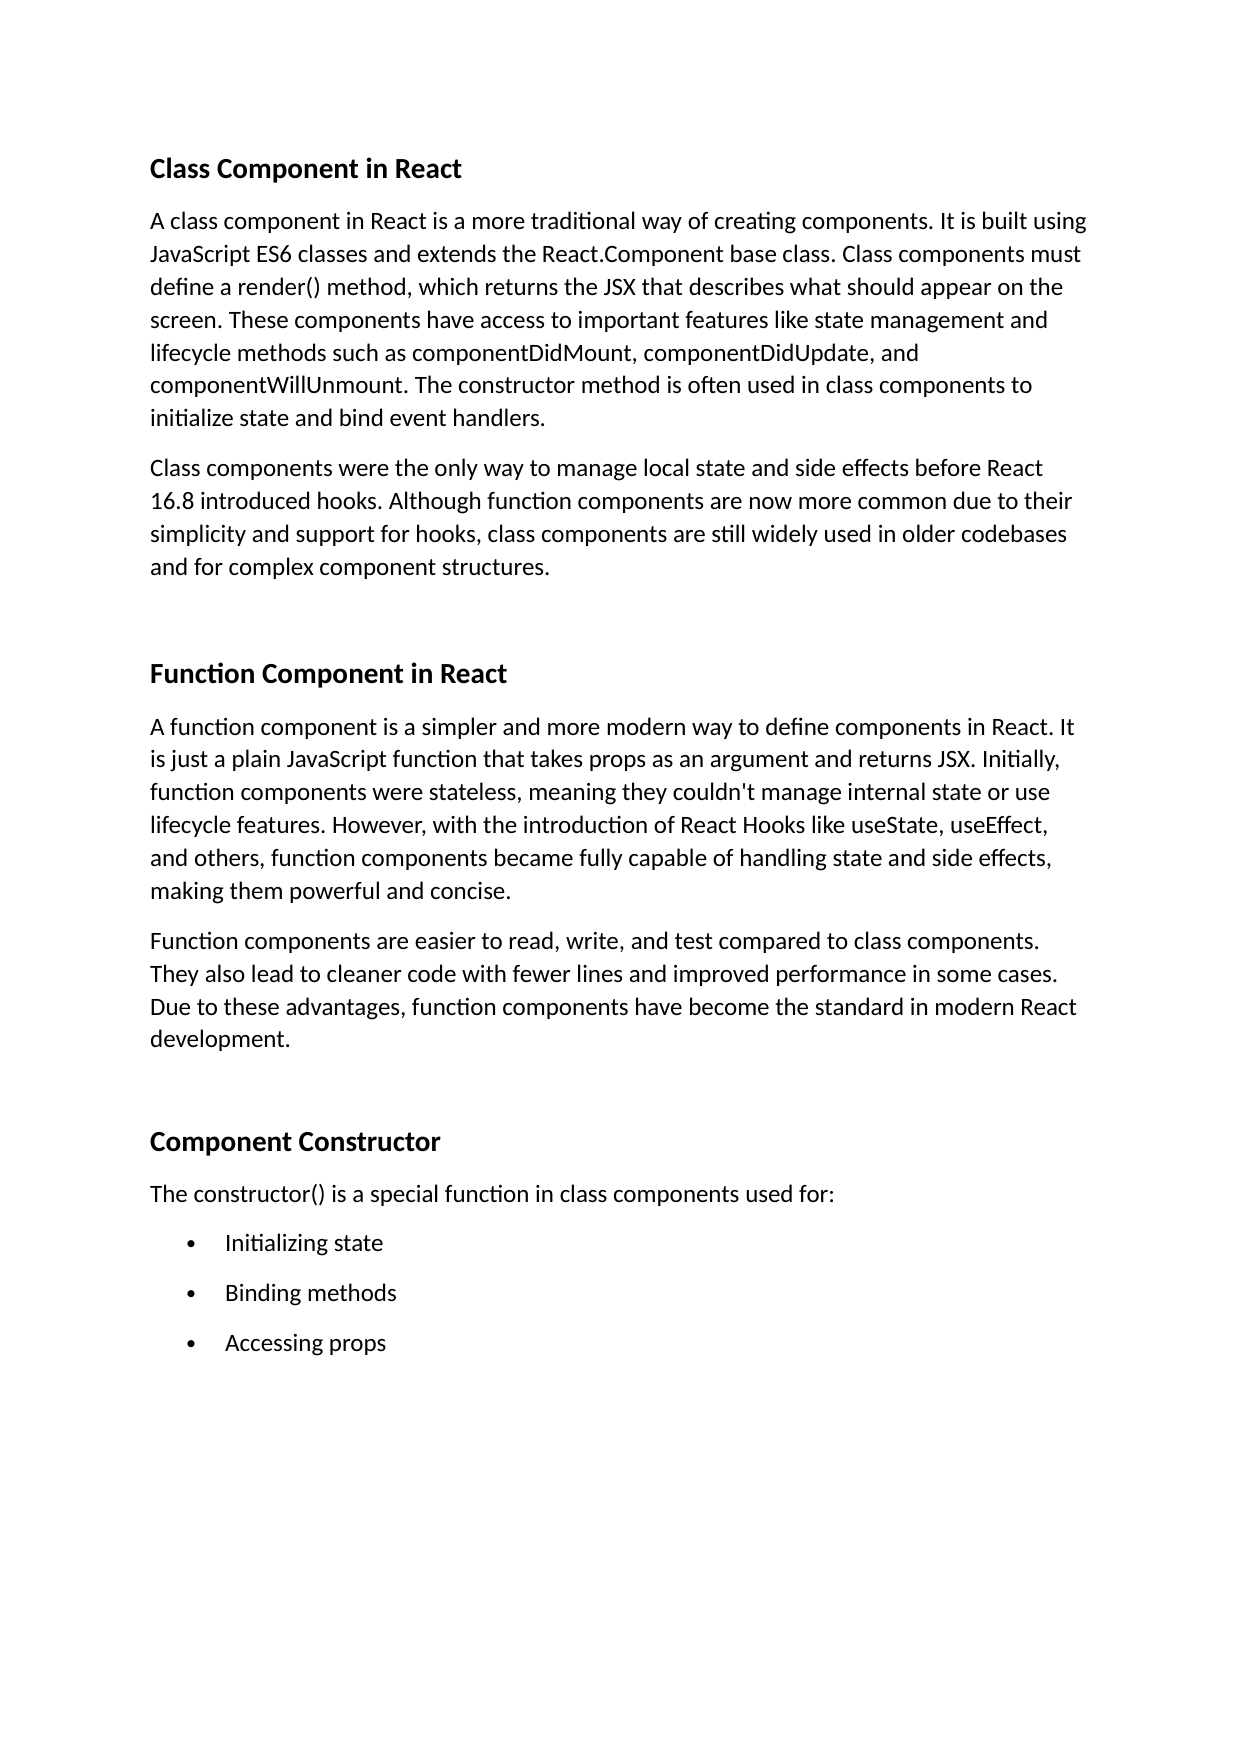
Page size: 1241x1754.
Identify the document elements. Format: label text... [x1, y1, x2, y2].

text Class Component in React [150, 150, 1090, 186]
list Binding methods [187, 1277, 1090, 1308]
text A function component is a simpler and more modern way to define components in React. It is just a plain JavaScript function that takes props as an argument and returns JSX. Initially, function components were stateless, meaning they couldn't manage internal state or use lifecycle features. However, with the introduction of React Hooks like useState, useEffect, and others, function components became fully capable of handling state and side effects, making them powerful and concise. [150, 711, 1090, 906]
text Class components were the only way to manage local state and side effects before React 16.8 introduced hooks. Although function components are now more common due to their simplicity and support for hooks, class components are still widely used in older codebases and for complex component structures. [150, 452, 1090, 581]
list Initializing state [187, 1227, 1090, 1258]
text A class component in React is a more traditional way of creating components. It is built using JavaScript ES6 classes and extends the React.Component base class. Class components must define a render() method, which returns the JSX that describes what should appear on the screen. These components have access to important features like state management and lifecycle methods such as componentDidMount, componentDidUpdate, and componentWillUnmount. The constructor method is often used in class components to initialize state and bind event handlers. [150, 205, 1090, 433]
text Function components are easier to read, write, and test compared to class components. They also lead to cleaner code with fewer lines and improved performance in some cases. Due to these advantages, function components have become the standard in modern React development. [150, 925, 1090, 1054]
text Component Constructor [150, 1123, 1090, 1158]
text The constructor() is a special function in class components used for: [150, 1178, 1090, 1208]
list Accessing props [187, 1327, 1090, 1357]
text Function Component in React [150, 656, 1090, 691]
